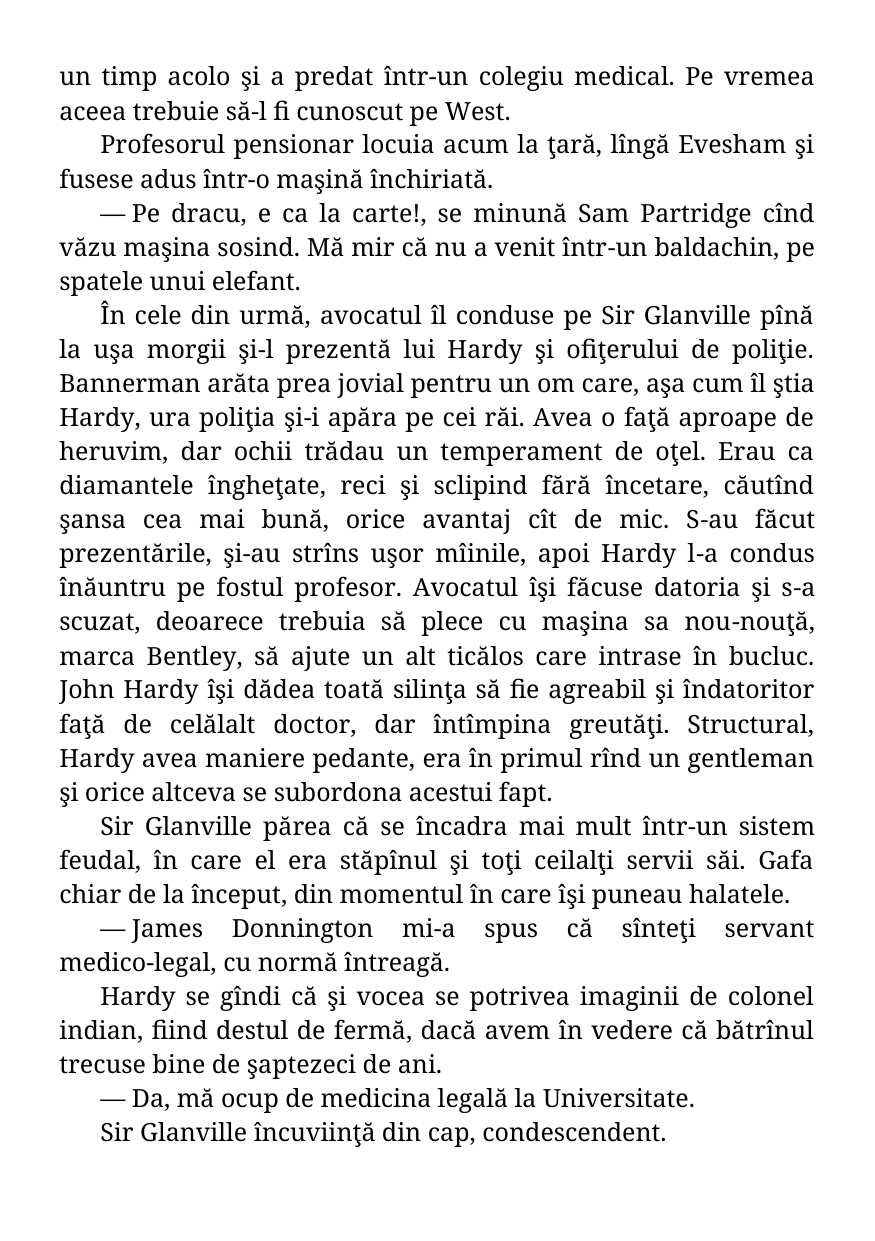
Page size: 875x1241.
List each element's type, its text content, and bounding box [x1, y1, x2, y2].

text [59, 59, 815, 127]
text Hardy se gîndi că şi vocea se potrivea imaginii de colonel indian, fiind destul de fermă, dacă avem în vedere că bătrînul trecuse bine de şaptezeci de ani. [59, 979, 815, 1081]
text — James Donnington mi-a spus că sînteţi servant medico-legal, cu normă întreagă. [59, 911, 815, 979]
text Sir Glanville părea că se încadra mai mult într-un sistem feudal, în care el era stăpînul şi toţi ceilalţi servii săi. Gafa chiar de la început, din momentul în care îşi puneau halatele. [59, 808, 815, 911]
text — Pe dracu, e ca la carte!, se minună Sam Partridge cînd văzu maşina sosind. Mă mir că nu a venit într-un baldachin, pe spatele unui elefant. [59, 195, 815, 297]
text În cele din urmă, avocatul îl conduse pe Sir Glanville pînă la uşa morgii şi-l prezentă lui Hardy şi ofiţerului de poliţie. Bannerman arăta prea jovial pentru un om care, aşa cum îl ştia Hardy, ura poliţia şi-i apăra pe cei răi. Avea o faţă aproape de heruvim, dar ochii trădau un temperament de oţel. Erau ca diamantele îngheţate, reci şi sclipind fără încetare, căutînd şansa cea mai bună, orice avantaj cît de mic. S-au făcut prezentările, şi-au strîns uşor mîinile, apoi Hardy l-a condus înăuntru pe fostul profesor. Avocatul îşi făcuse datoria şi s-a scuzat, deoarece trebuia să plece cu maşina sa nou-nouţă, marca Bentley, să ajute un alt ticălos care intrase în bucluc. John Hardy îşi dădea toată silinţa să fie agreabil şi îndatoritor faţă de celălalt doctor, dar întîmpina greutăţi. Structural, Hardy avea maniere pedante, era în primul rînd un gentleman şi orice altceva se subordona acestui fapt. [59, 297, 815, 808]
text — Da, mă ocup de medicina legală la Universitate. [59, 1081, 815, 1115]
text Profesorul pensionar locuia acum la ţară, lîngă Evesham şi fusese adus într-o maşină închiriată. [59, 127, 815, 195]
text Sir Glanville încuviinţă din cap, condescendent. [59, 1115, 815, 1149]
